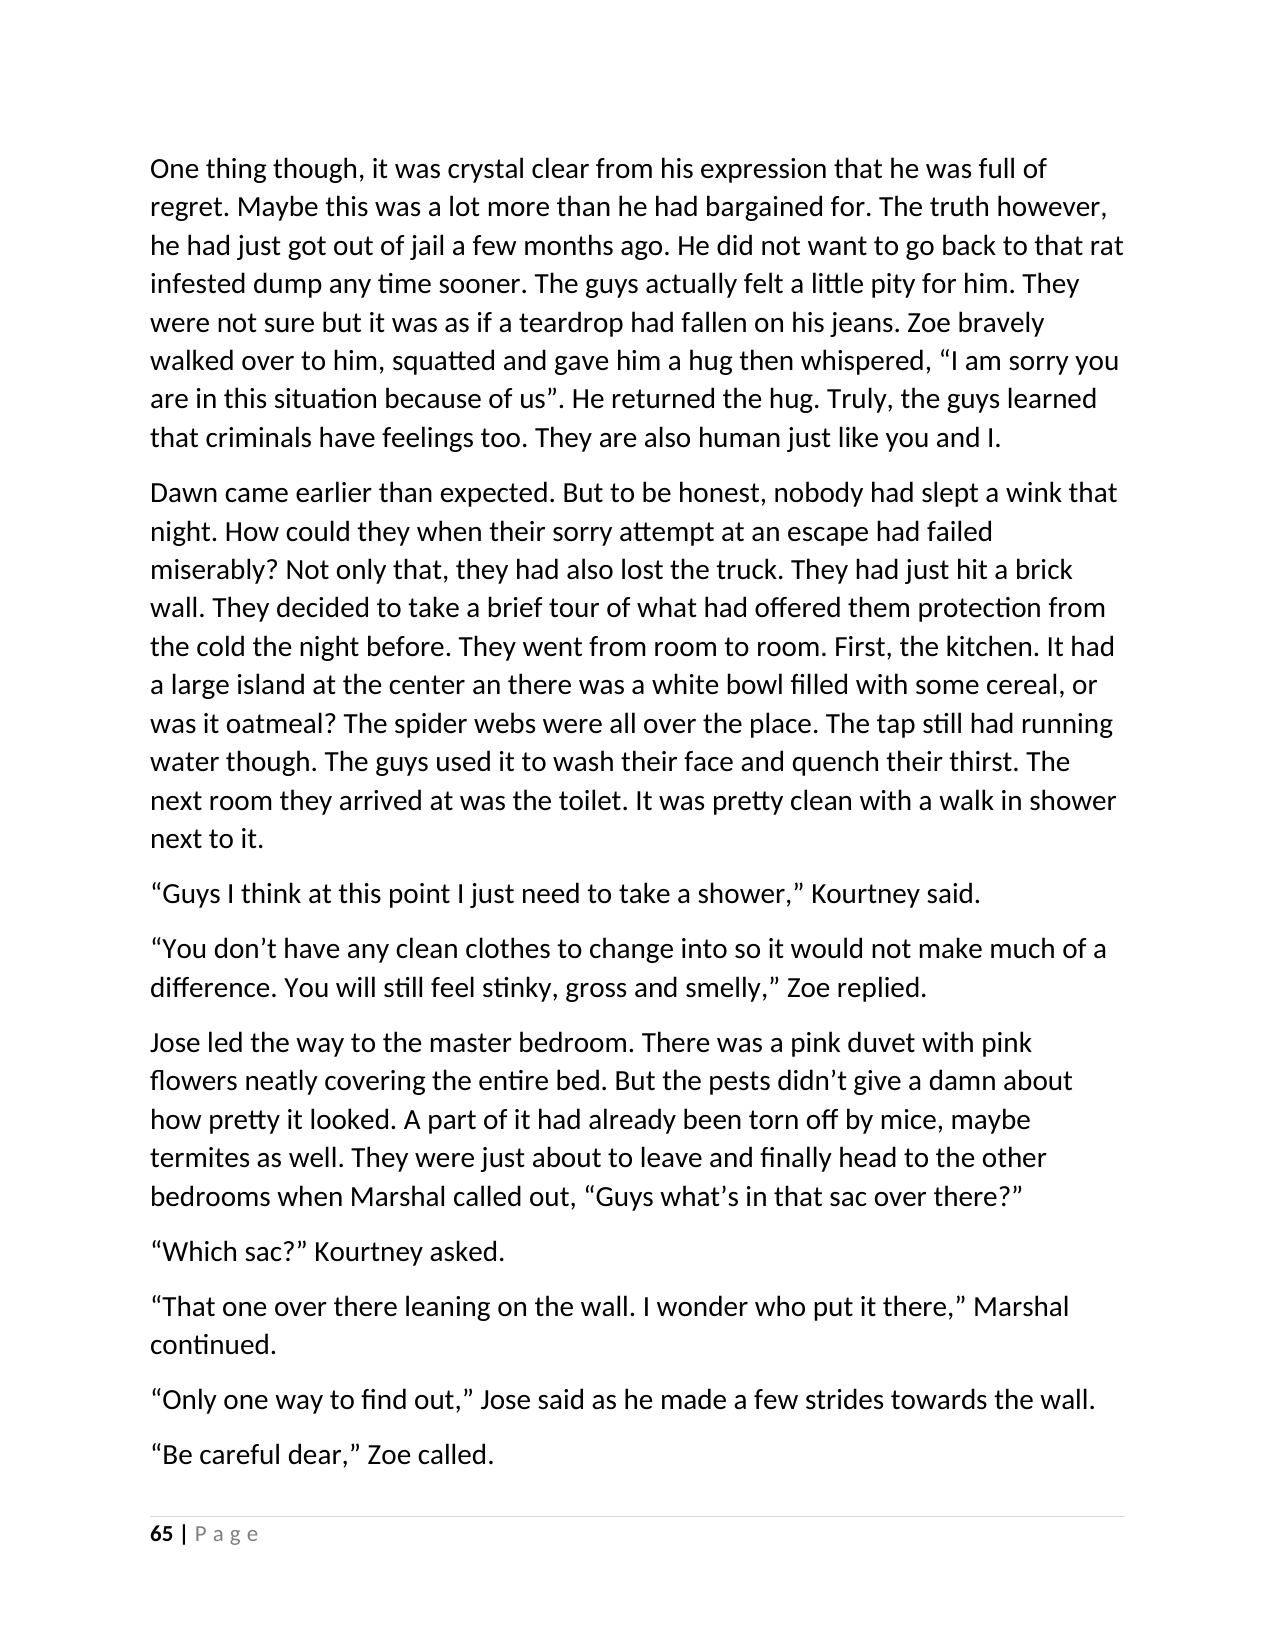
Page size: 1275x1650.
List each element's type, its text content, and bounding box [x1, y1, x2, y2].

text Dawn came earlier than expected. But to be honest, nobody had slept a wink that night. How could they when their sorry attempt at an escape had failed miserably? Not only that, they had also lost the truck. They had just hit a brick wall. They decided to take a brief tour of what had offered them protection from the cold the night before. They went from room to room. First, the kitchen. It had a large island at the center an there was a white bowl filled with some cereal, or was it oatmeal? The spider webs were all over the place. The tap still had running water though. The guys used it to wash their face and quench their thirst. The next room they arrived at was the toilet. It was pretty clean with a walk in shower next to it. [150, 474, 1125, 856]
text “That one over there leaning on the wall. I wonder who put it there,” Marshal continued. [150, 1288, 1125, 1362]
text “Only one way to find out,” Jose said as he made a few strides towards the wall. [150, 1381, 1125, 1417]
text “Guys I think at this point I just need to take a shower,” Kourtney said. [150, 875, 1125, 911]
text “Be careful dear,” Zoe called. [150, 1436, 1125, 1472]
text Jose led the way to the master bedroom. There was a pink duvet with pink flowers neatly covering the entire bed. But the pests didn’t give a damn about how pretty it looked. A part of it had already been torn off by mice, maybe termites as well. They were just about to leave and finally head to the other bedrooms when Marshal called out, “Guys what’s in that sac over there?” [150, 1024, 1125, 1213]
text “Which sac?” Kourtney asked. [150, 1233, 1125, 1268]
text “You don’t have any clean clothes to change into so it would not make much of a difference. You will still feel stinky, gross and smelly,” Zoe replied. [150, 930, 1125, 1004]
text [150, 150, 1125, 455]
